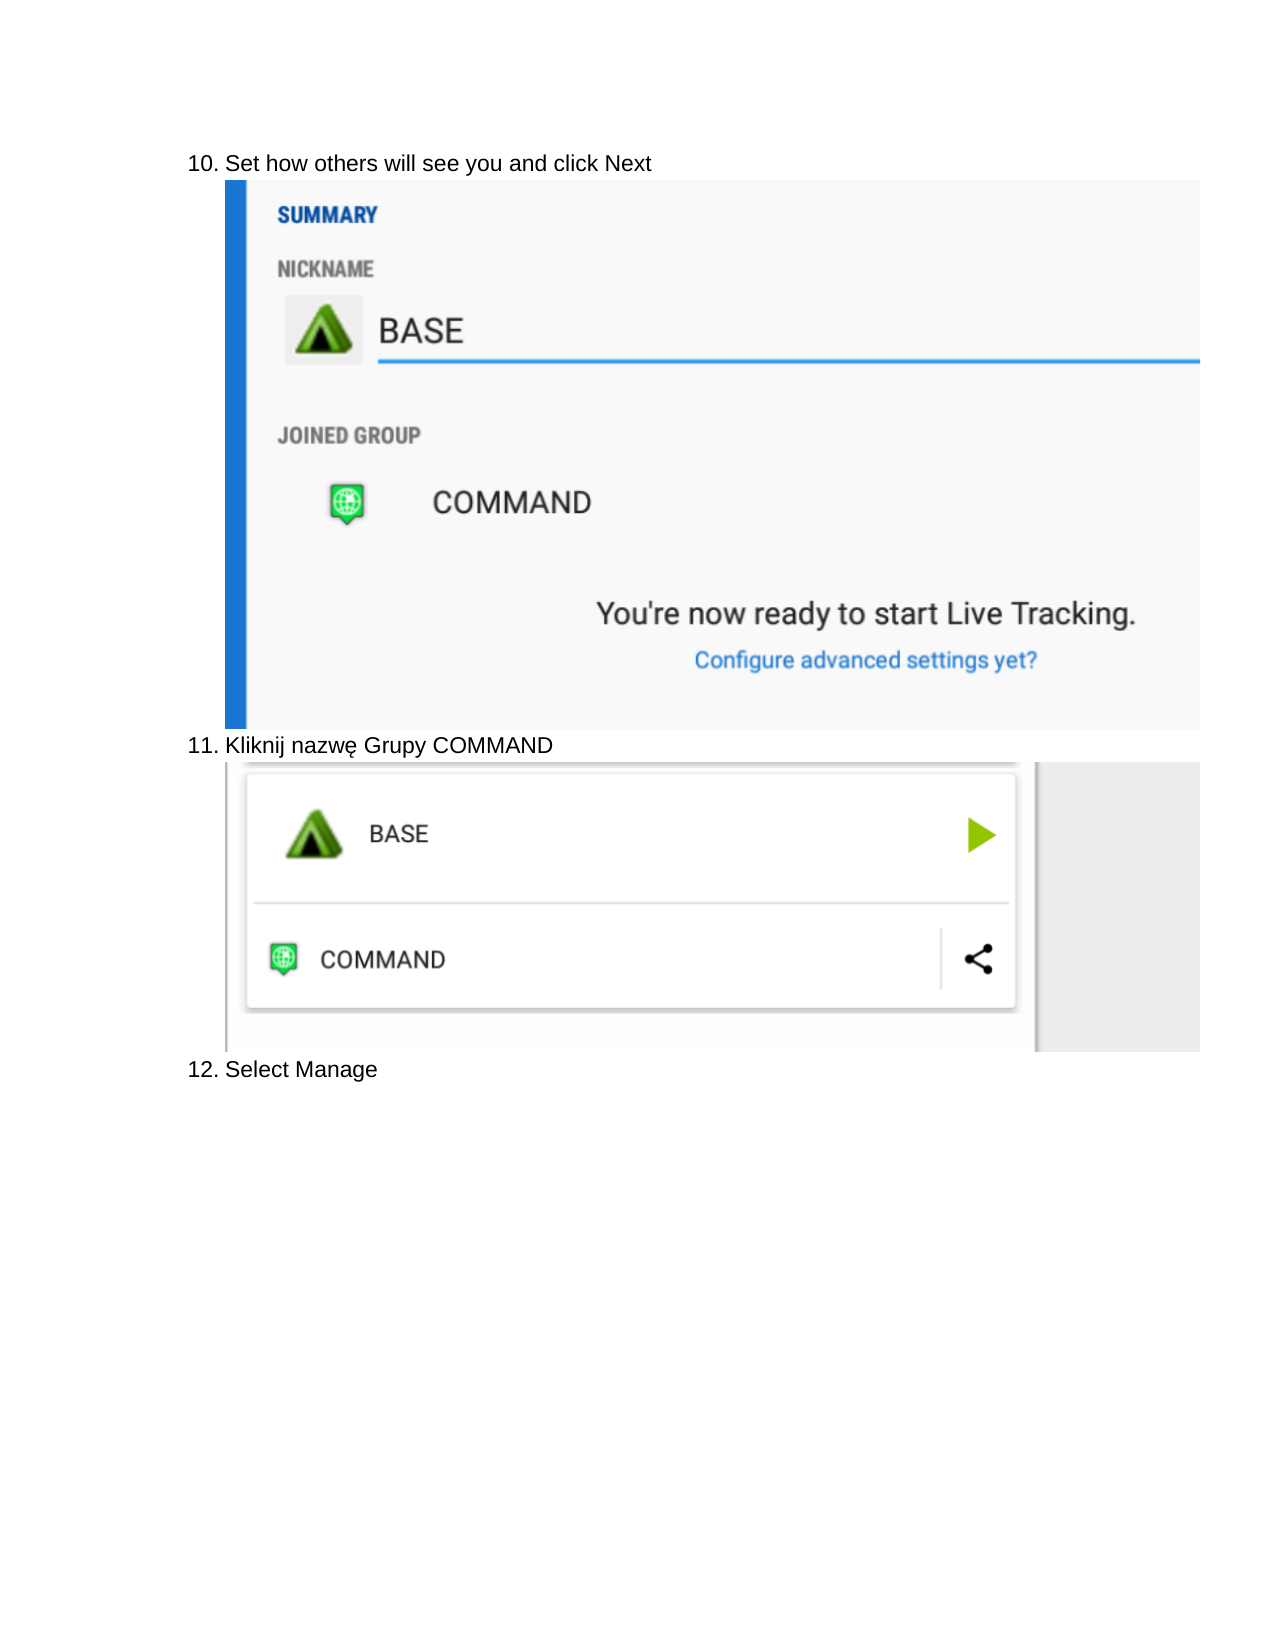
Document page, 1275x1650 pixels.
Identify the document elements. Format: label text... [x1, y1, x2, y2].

picture [225, 762, 1200, 1052]
list Select Manage [187, 1056, 1125, 1112]
picture [225, 180, 1200, 729]
